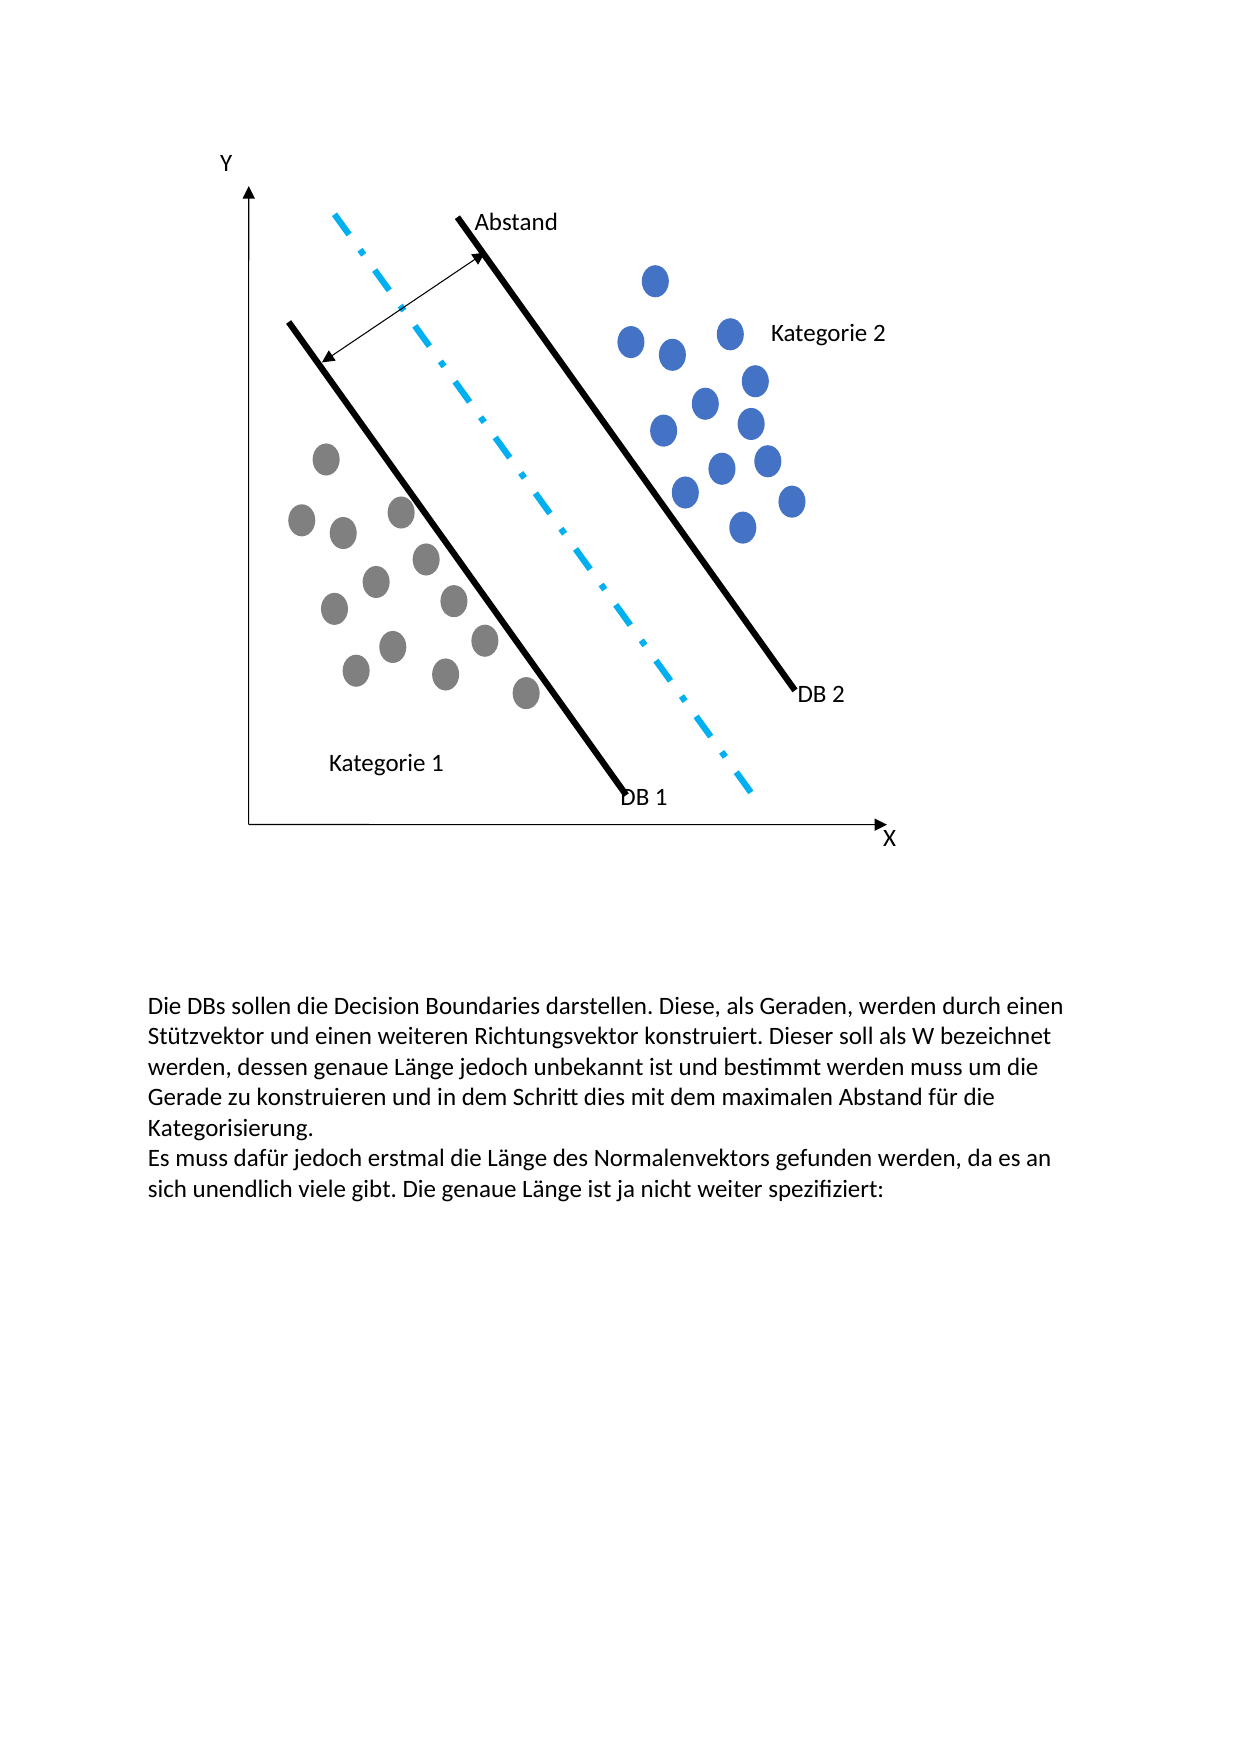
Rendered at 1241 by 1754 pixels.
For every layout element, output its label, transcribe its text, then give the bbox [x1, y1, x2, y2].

text Es muss dafür jedoch erstmal die Länge des Normalenvektors gefunden werden, da es an sich unendlich viele gibt. Die genaue Länge ist ja nicht weiter spezifiziert: [148, 1142, 1093, 1203]
text Die DBs sollen die Decision Boundaries darstellen. Diese, als Geraden, werden durch einen Stützvektor und einen weiteren Richtungsvektor konstruiert. Dieser soll als W bezeichnet werden, dessen genaue Länge jedoch unbekannt ist und bestimmt werden muss um die Gerade zu konstruieren und in dem Schritt dies mit dem maximalen Abstand für die Kategorisierung. [148, 990, 1093, 1142]
